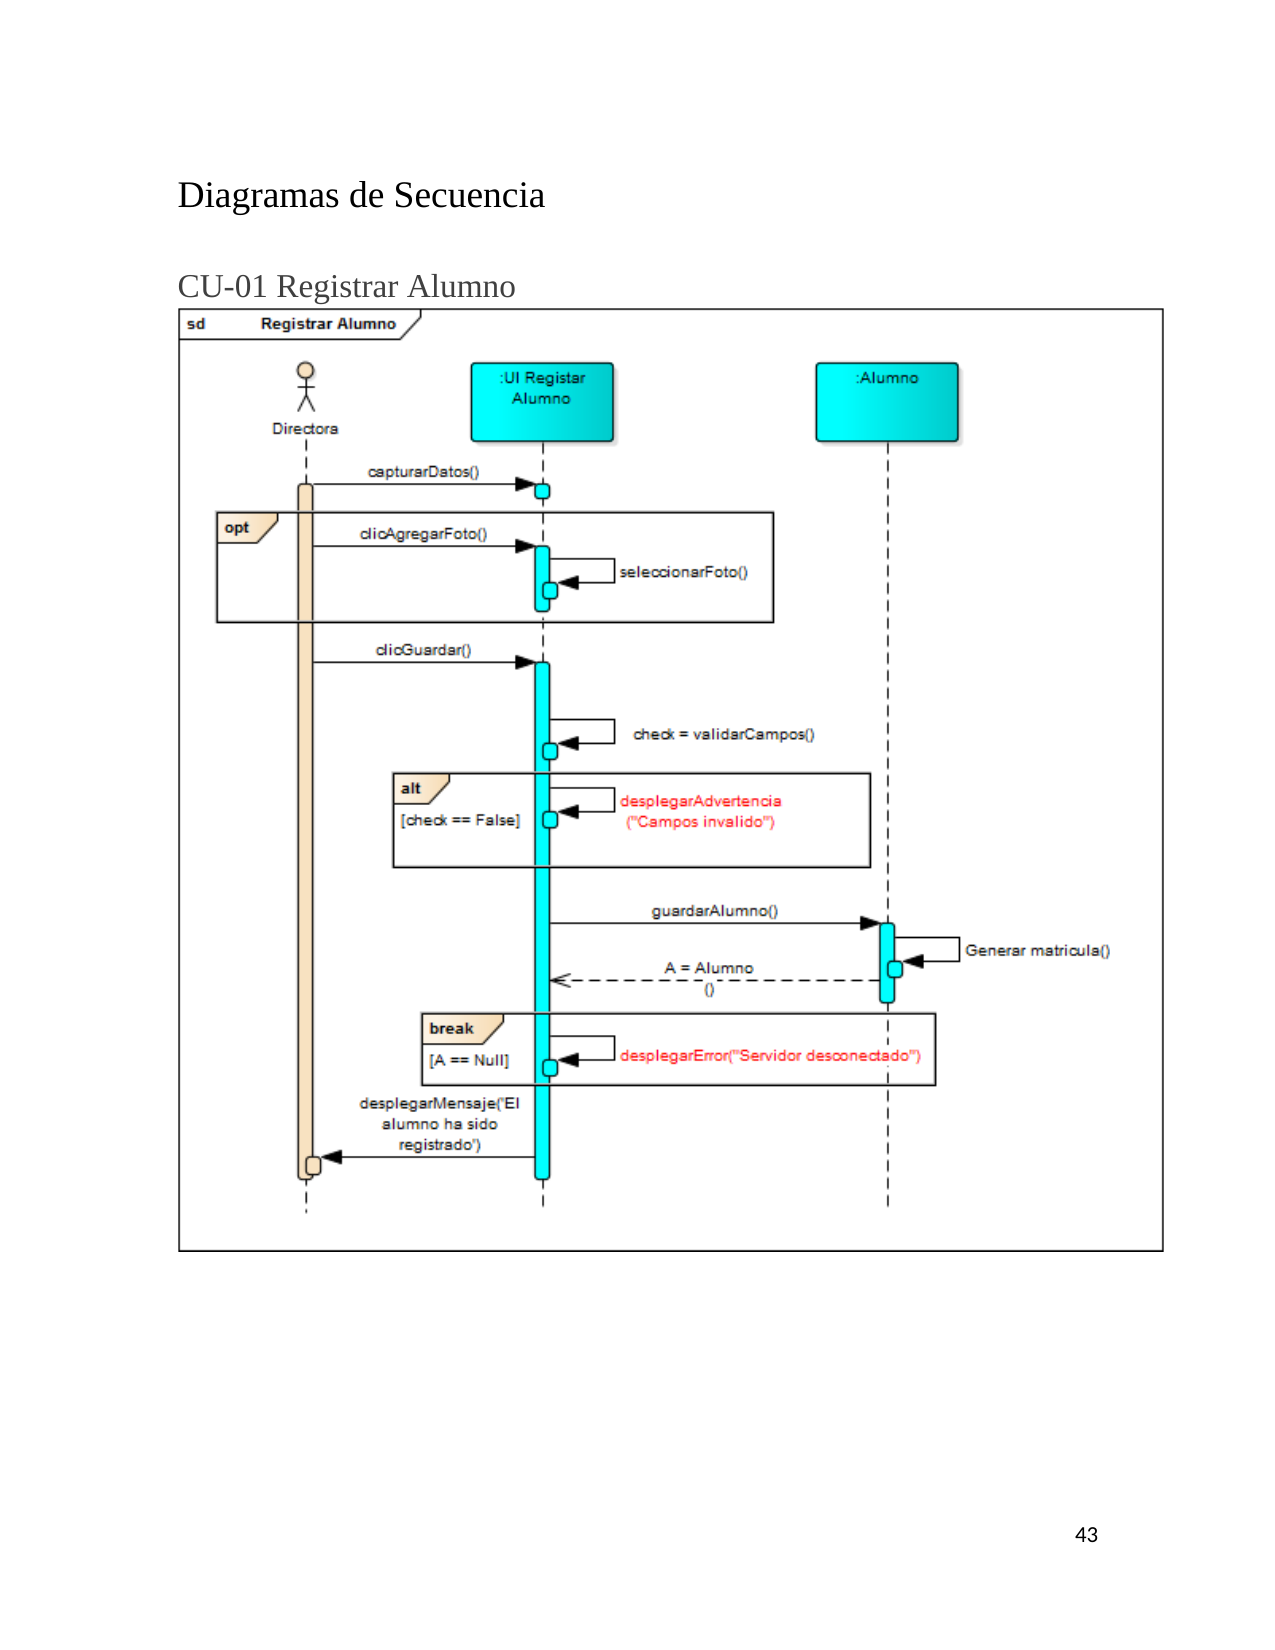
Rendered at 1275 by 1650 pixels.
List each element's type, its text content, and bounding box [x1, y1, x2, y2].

subtitle CU-01 Registrar Alumno [177, 266, 1098, 304]
subtitle Diagramas de Secuencia [177, 173, 1098, 216]
picture [177, 307, 1164, 1252]
